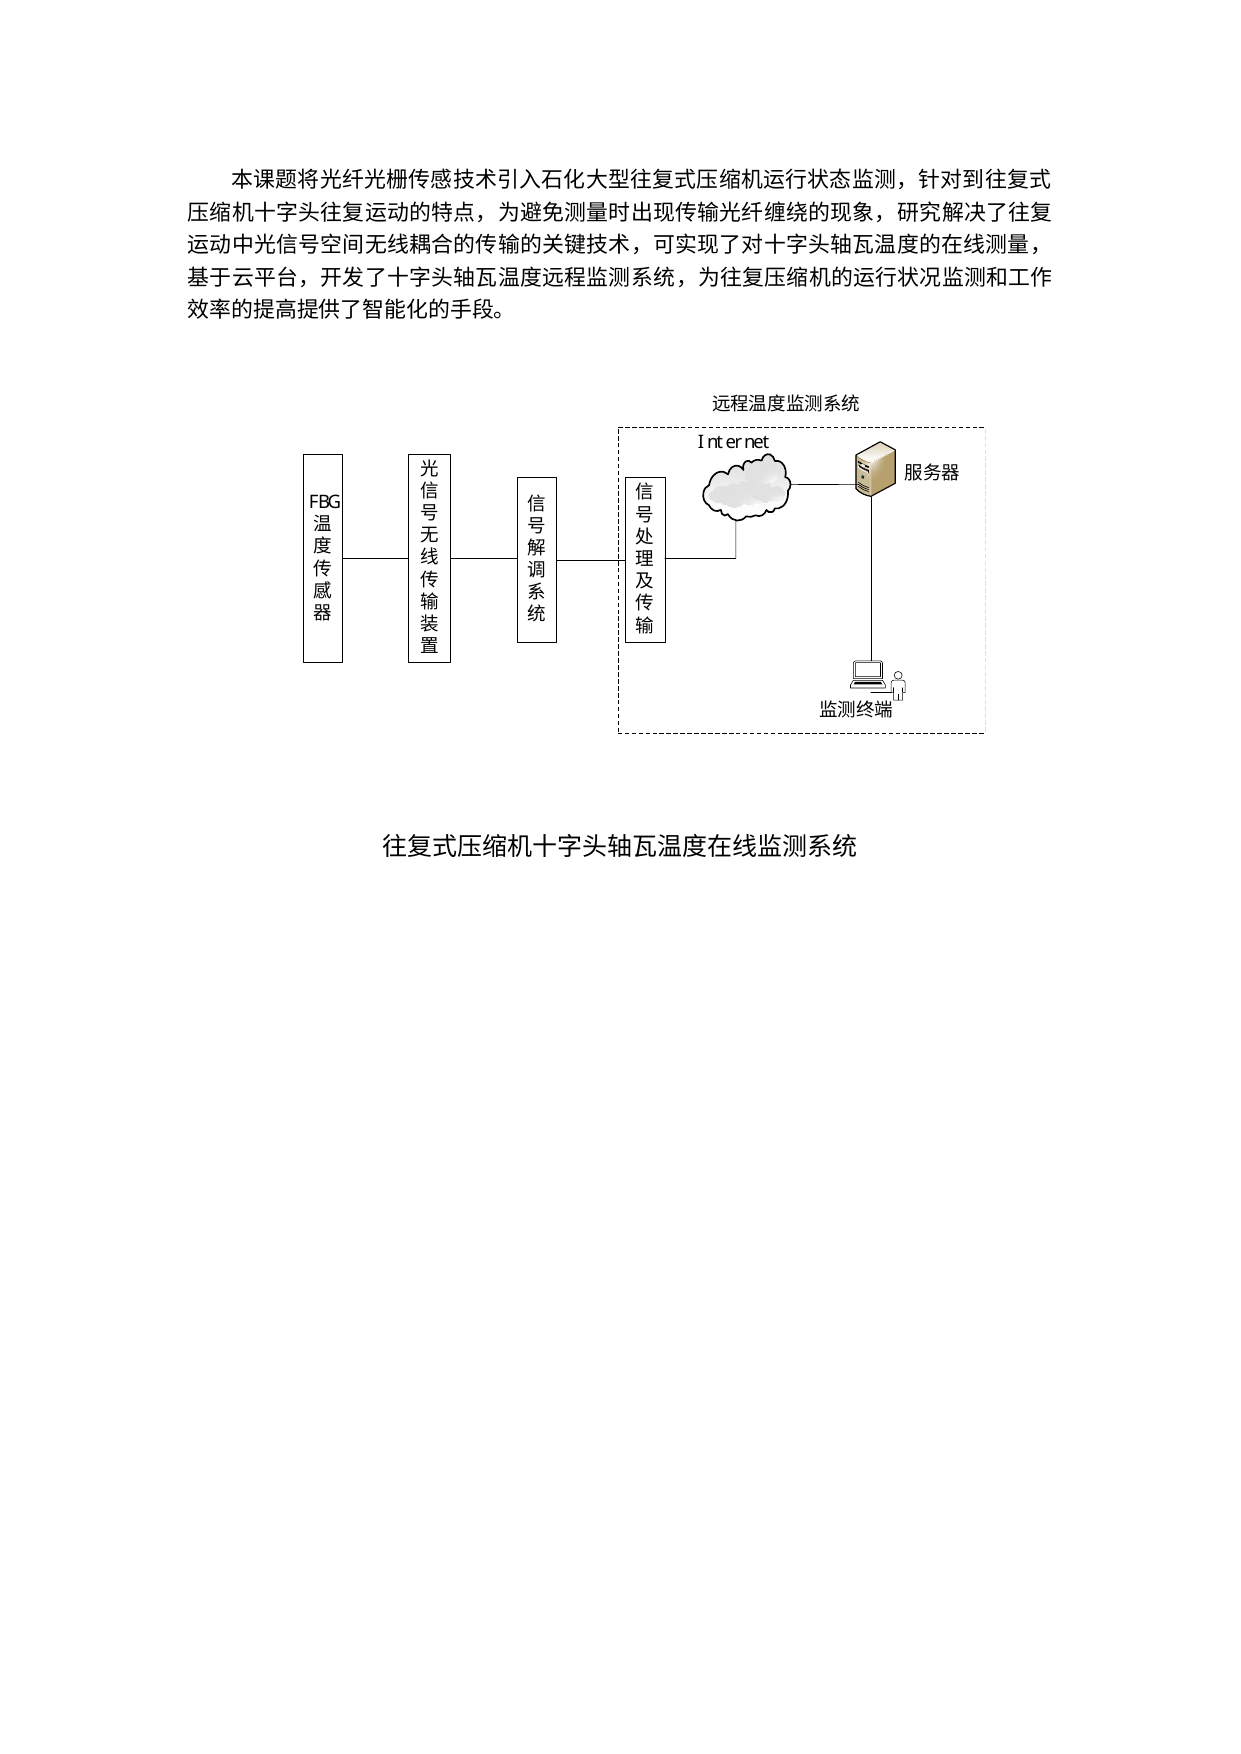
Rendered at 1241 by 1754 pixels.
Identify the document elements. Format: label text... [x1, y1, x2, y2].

text 往复式压缩机十字头轴瓦温度在线监测系统 [187, 812, 1053, 877]
text 本课题将光纤光栅传感技术引入石化大型往复式压缩机运行状态监测，针对到往复式压缩机十字头往复运动的特点，为避免测量时出现传输光纤缠绕的现象，研究解决了往复运动中光信号空间无线耦合的传输的关键技术，可实现了对十字头轴瓦温度的在线测量，基于云平台，开发了十字头轴瓦温度远程监测系统，为往复压缩机的运行状况监测和工作效率的提高提供了智能化的手段。 [187, 162, 1053, 324]
